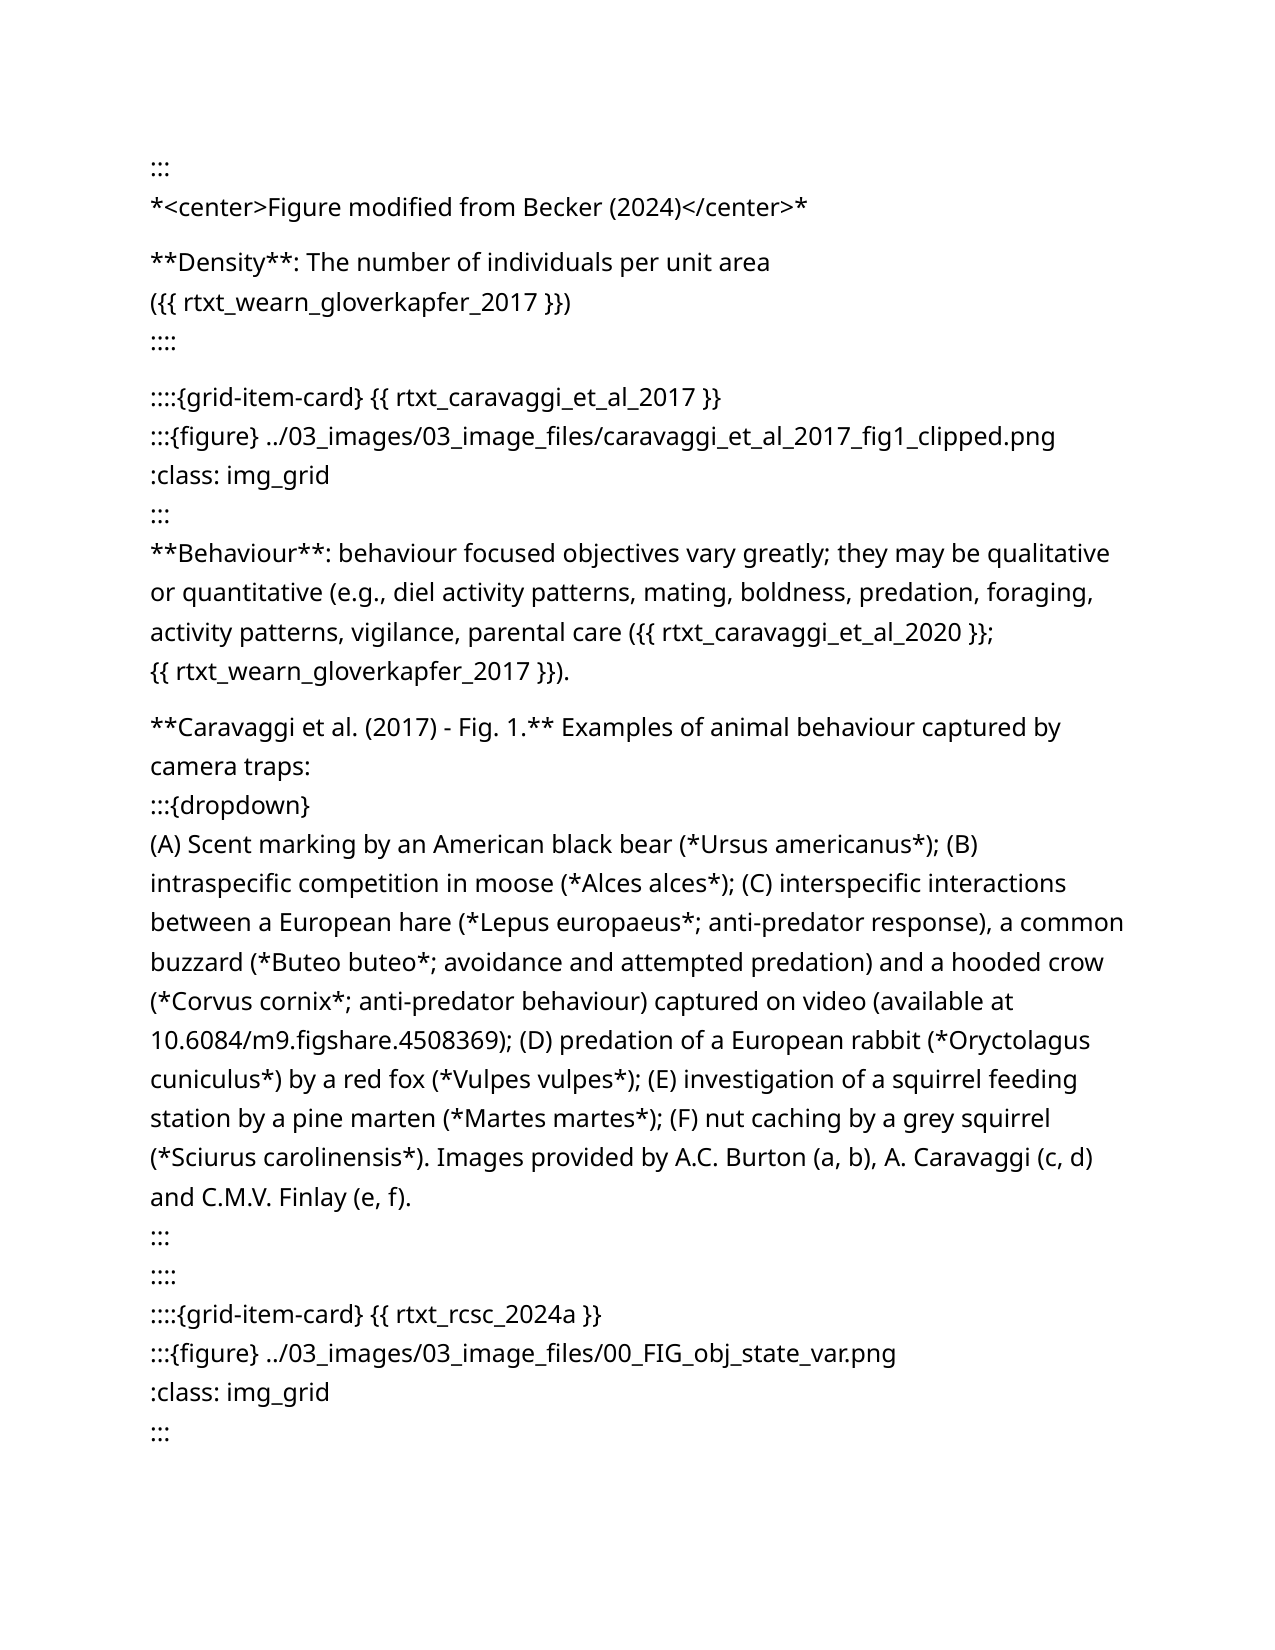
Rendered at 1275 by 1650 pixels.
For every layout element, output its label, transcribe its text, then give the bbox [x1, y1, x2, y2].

text **Density**: The number of individuals per unit area ({{ rtxt_wearn_gloverkapfer_2017 }}) :::: [150, 245, 1125, 357]
text ::::{grid-item-card} {{ rtxt_caravaggi_et_al_2017 }} :::{figure} ../03_images/03_image_files/caravaggi_et_al_2017_fig1_clipped.png :class: img_grid ::: **Behaviour**: behaviour focused objectives vary greatly; they may be qualitative or quantitative (e.g., diel activity patterns, mating, boldness, predation, foraging, activity patterns, vigilance, parental care ({{ rtxt_caravaggi_et_al_2020 }}; {{ rtxt_wearn_gloverkapfer_2017 }}). [150, 379, 1125, 687]
